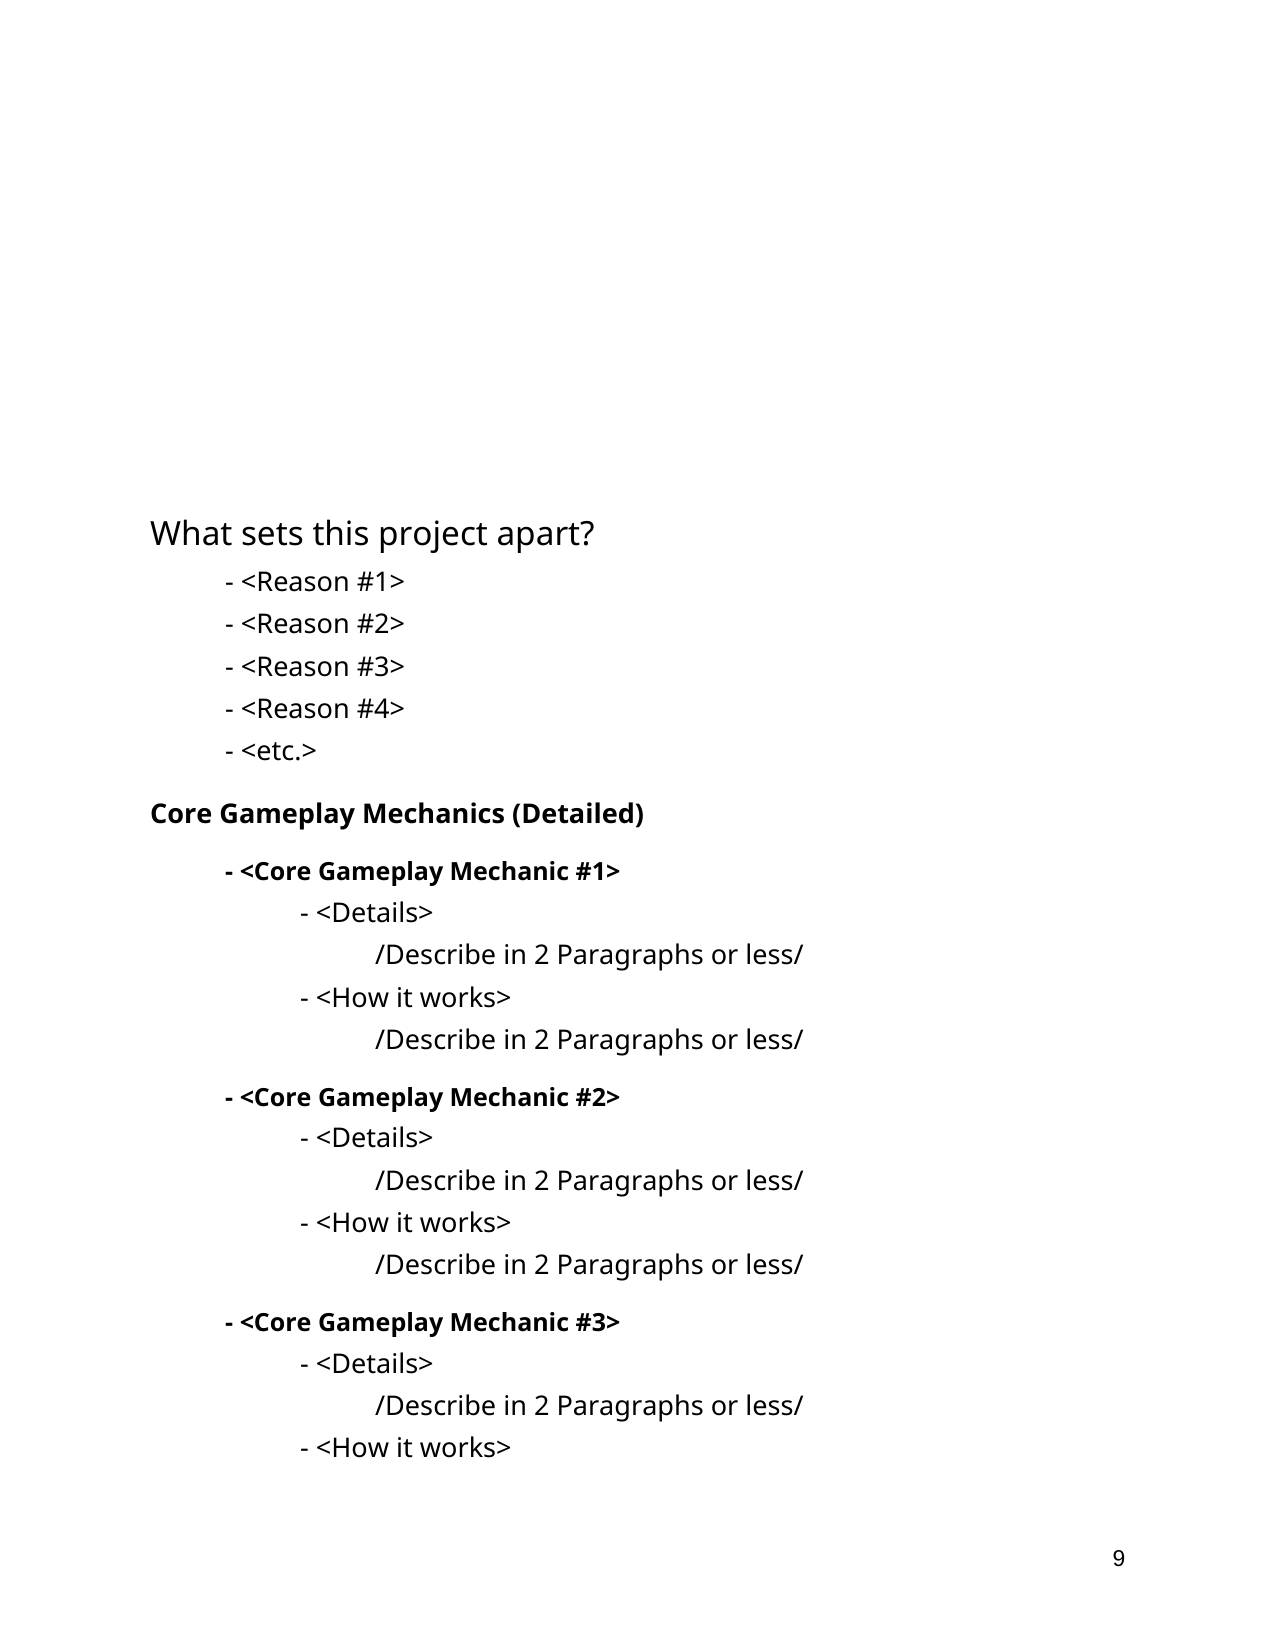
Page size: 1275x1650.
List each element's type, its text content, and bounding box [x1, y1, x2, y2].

text - <Reason #2> [150, 604, 1125, 641]
text - <Details> [150, 1344, 1125, 1381]
text - <Reason #1> [150, 562, 1125, 599]
subtitle - <Core Gameplay Mechanic #3> [150, 1305, 1125, 1339]
text - <How it works> [150, 1203, 1125, 1240]
subtitle - <Core Gameplay Mechanic #2> [150, 1079, 1125, 1113]
text /Describe in 2 Paragraphs or less/ [150, 936, 1125, 972]
text - <How it works> [150, 978, 1125, 1015]
subtitle Core Gameplay Mechanics (Detailed) [150, 795, 1125, 832]
text - <Reason #4> [150, 689, 1125, 726]
text /Describe in 2 Paragraphs or less/ [150, 1386, 1125, 1423]
text /Describe in 2 Paragraphs or less/ [150, 1246, 1125, 1283]
text - <How it works> [150, 1429, 1125, 1466]
subtitle - <Core Gameplay Mechanic #1> [150, 854, 1125, 888]
text - <Details> [150, 1119, 1125, 1156]
subtitle What sets this project apart? [150, 510, 1125, 555]
text - <Reason #3> [150, 647, 1125, 684]
text - <etc.> [150, 732, 1125, 769]
text /Describe in 2 Paragraphs or less/ [150, 1020, 1125, 1057]
text /Describe in 2 Paragraphs or less/ [150, 1161, 1125, 1198]
text - <Details> [150, 893, 1125, 930]
